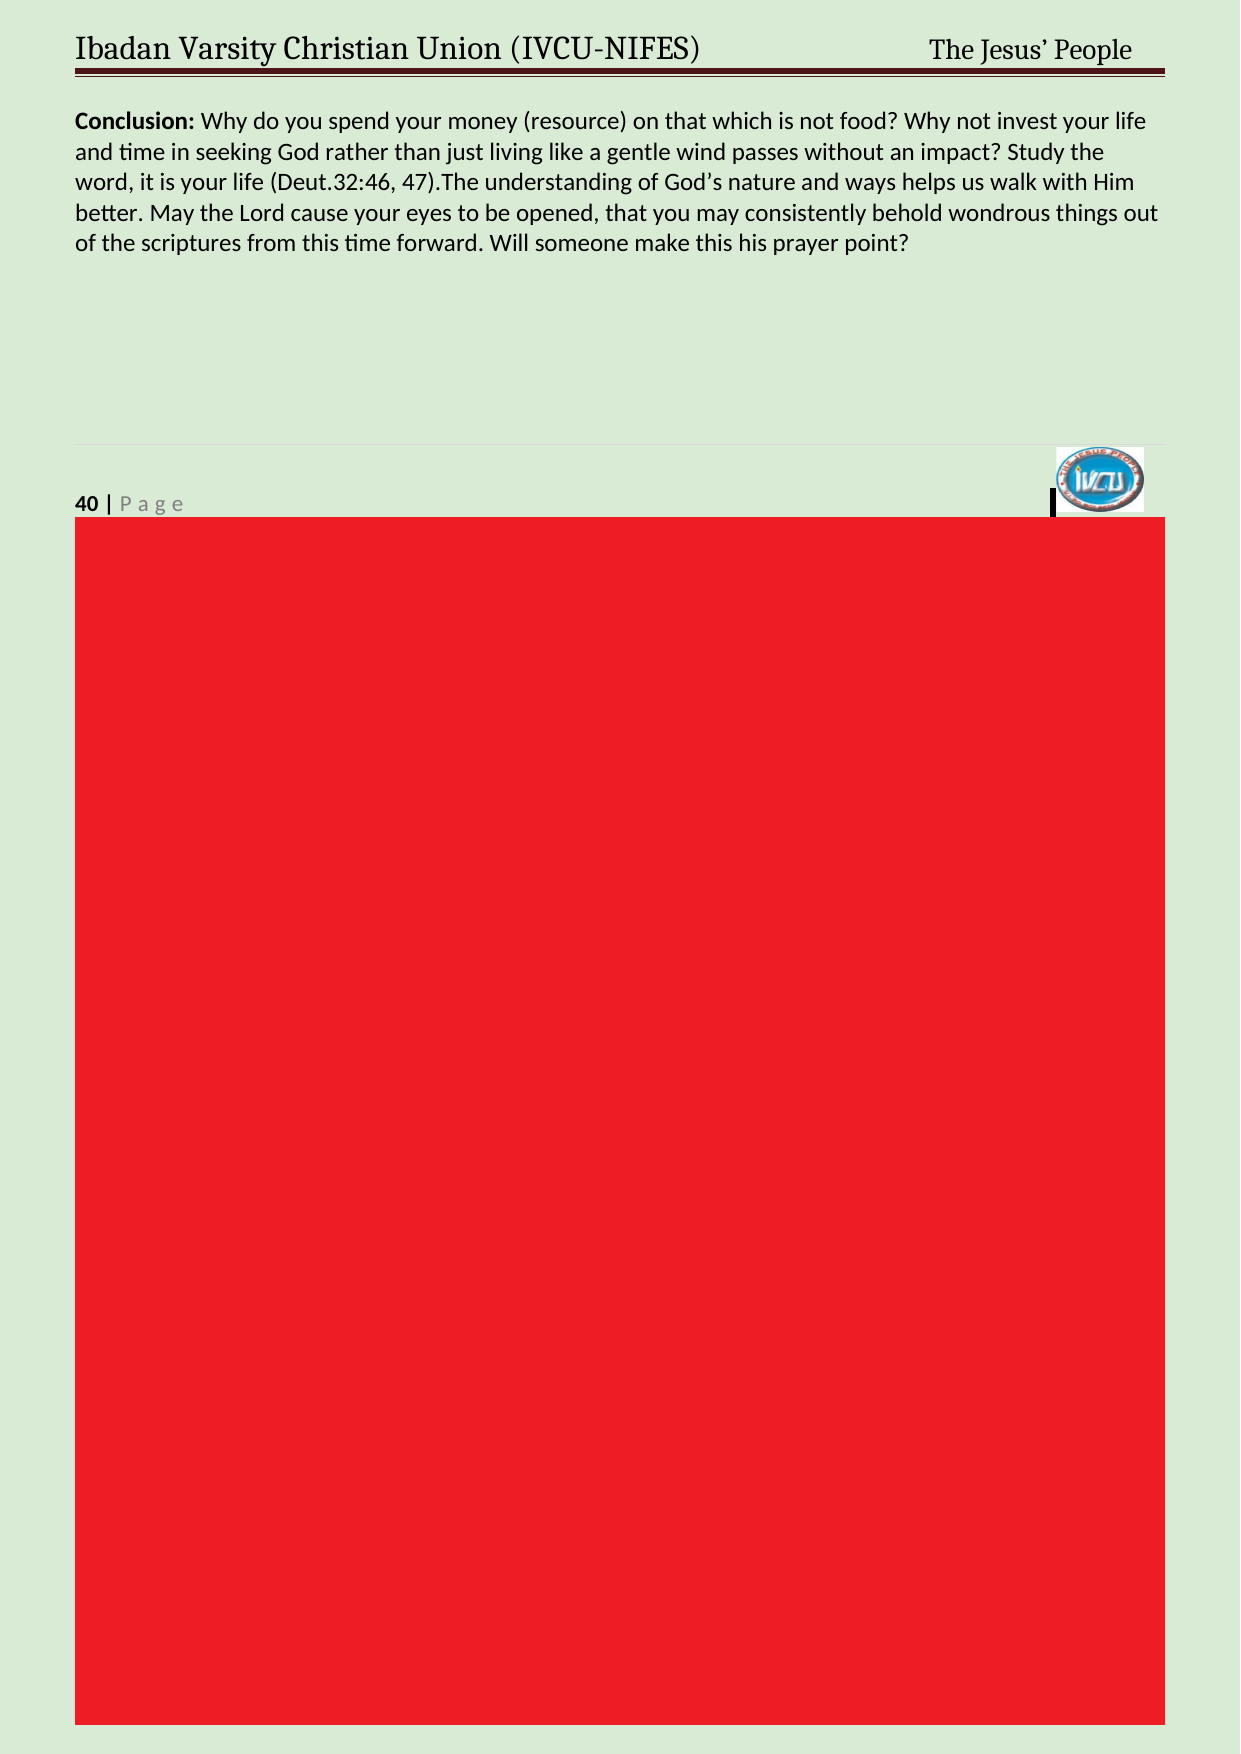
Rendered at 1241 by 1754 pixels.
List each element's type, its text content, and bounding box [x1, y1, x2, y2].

picture [1056, 447, 1144, 512]
text Conclusion: Why do you spend your money (resource) on that which is not food? Why not invest your life and time in seeking God rather than just living like a gentle wind passes without an impact? Study the word, it is your life (Deut.32:46, 47).The understanding of God’s nature and ways helps us walk with Him better. May the Lord cause your eyes to be opened, that you may consistently behold wondrous things out of the scriptures from this time forward. Will someone make this his prayer point? [75, 105, 1165, 258]
